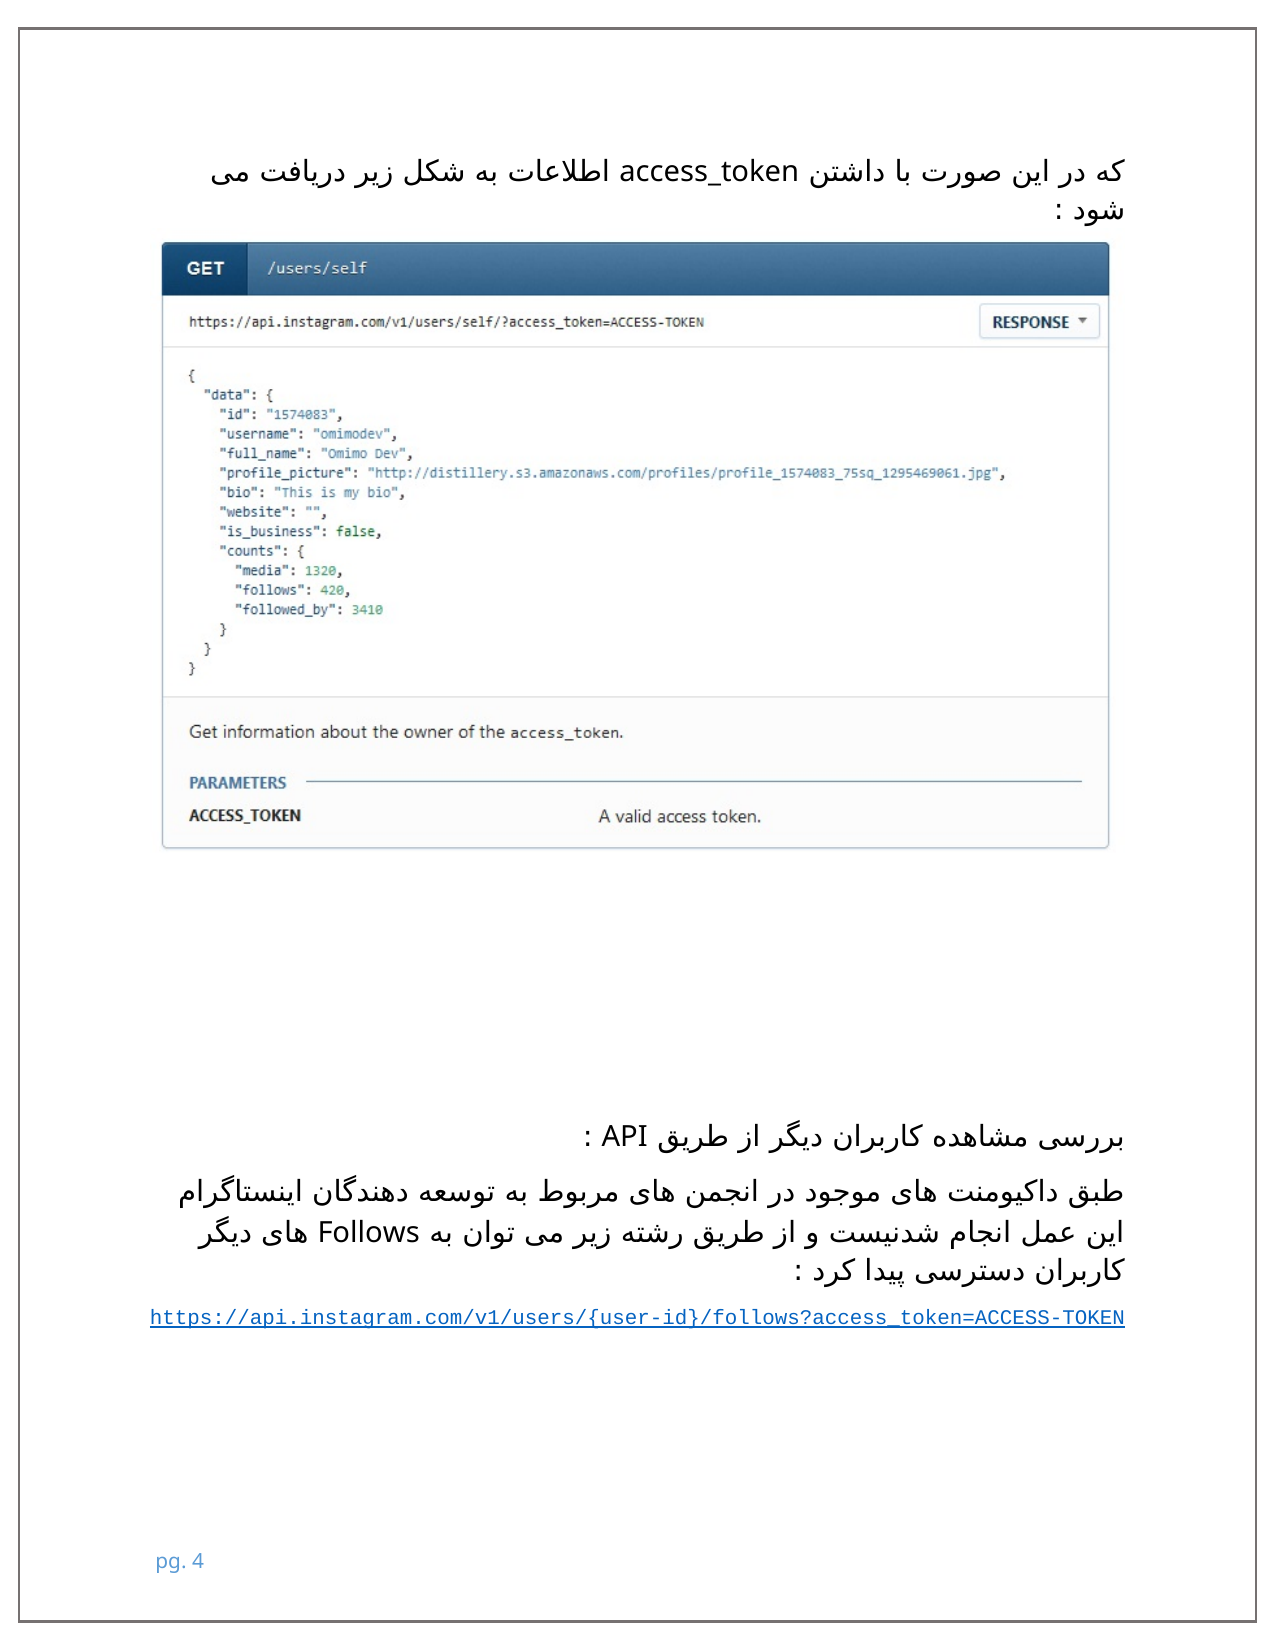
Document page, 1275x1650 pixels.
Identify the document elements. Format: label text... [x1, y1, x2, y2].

text طبق داکیومنت های موجود در انجمن های مربوط به توسعه دهندگان اینستاگرام این عمل انجام شدنیست و از طریق رشته زیر می توان به Follows های دیگر کاربران دسترسی پیدا کرد : [150, 1174, 1125, 1287]
picture [150, 228, 1125, 859]
text https://api.instagram.com/v1/users/{user-id}/follows?access_token=ACCESS-TOKEN [150, 1307, 1125, 1326]
text که در این صورت با داشتن access_token اطلاعات به شکل زیر دریافت می شود : [150, 150, 1125, 228]
text بررسی مشاهده کاربران دیگر از طریق API : [150, 1115, 1125, 1154]
